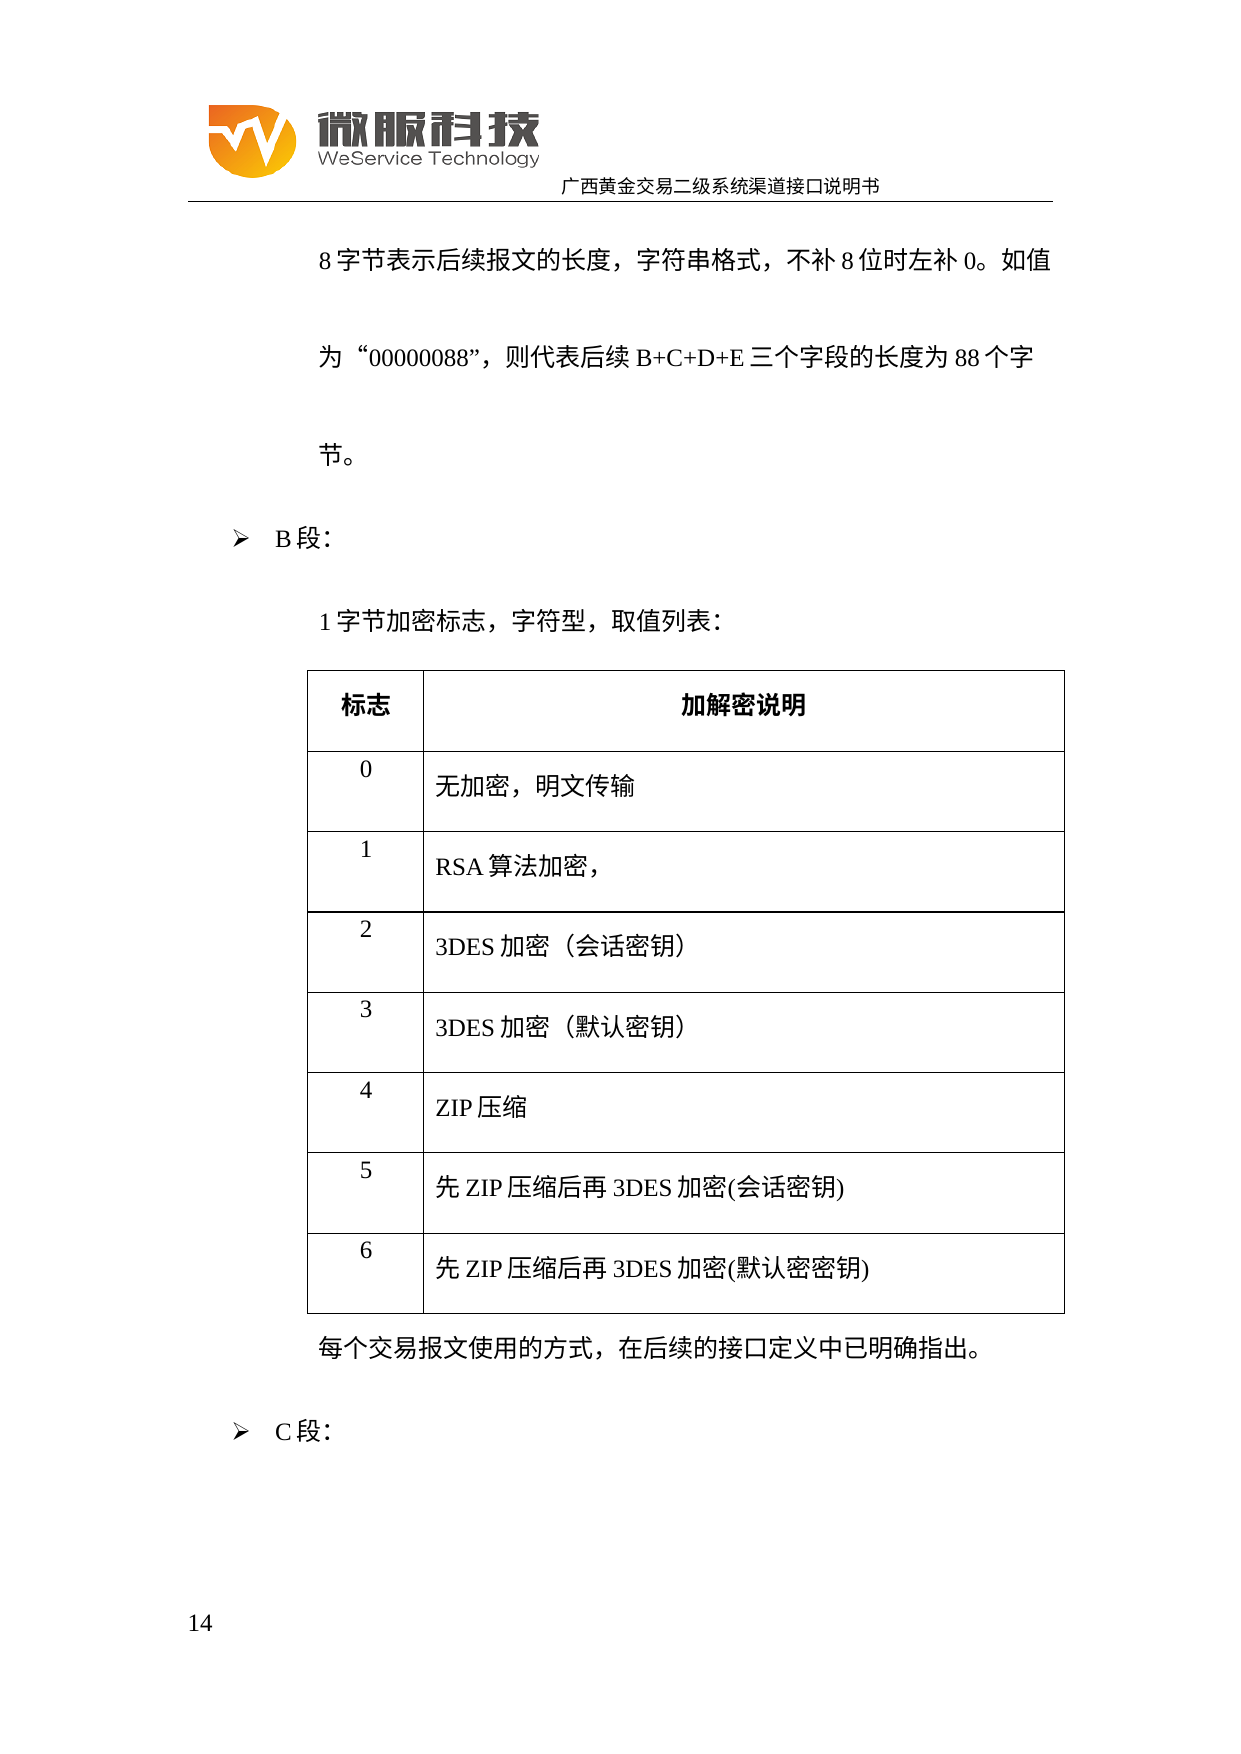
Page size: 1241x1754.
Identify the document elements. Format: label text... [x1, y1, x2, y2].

table_cell 3DES加密（默认密钥） [424, 993, 1064, 1072]
table_cell 3DES加密（会话密钥） [424, 913, 1064, 992]
table_header 标志 [308, 671, 423, 751]
table_cell 6 [308, 1234, 423, 1313]
table_cell 4 [308, 1073, 423, 1152]
table_cell 5 [308, 1153, 423, 1233]
table_cell 3 [308, 993, 423, 1072]
table_cell 先ZIP压缩后再3DES加密(会话密钥) [424, 1153, 1064, 1233]
table_cell ZIP压缩 [424, 1073, 1064, 1152]
text 1字节加密标志，字符型，取值列表： [319, 587, 1053, 652]
text 每个交易报文使用的方式，在后续的接口定义中已明确指出。 [319, 1314, 1053, 1379]
table_cell 无加密，明文传输 [424, 752, 1064, 831]
table_cell RSA算法加密， [424, 832, 1064, 911]
table_cell 1 [308, 832, 423, 911]
table_header 加解密说明 [424, 671, 1064, 751]
list C段： [231, 1397, 1053, 1462]
list B段： [231, 504, 1053, 569]
table_cell 先ZIP压缩后再3DES加密(默认密密钥) [424, 1234, 1064, 1313]
table_cell 0 [308, 752, 423, 831]
table_cell 2 [308, 913, 423, 992]
text 8字节表示后续报文的长度，字符串格式，不补8位时左补0。如值为“00000088”，则代表后续 B+C+D+E三个字段的长度为88个字节。 [319, 226, 1053, 486]
picture [187, 88, 561, 194]
